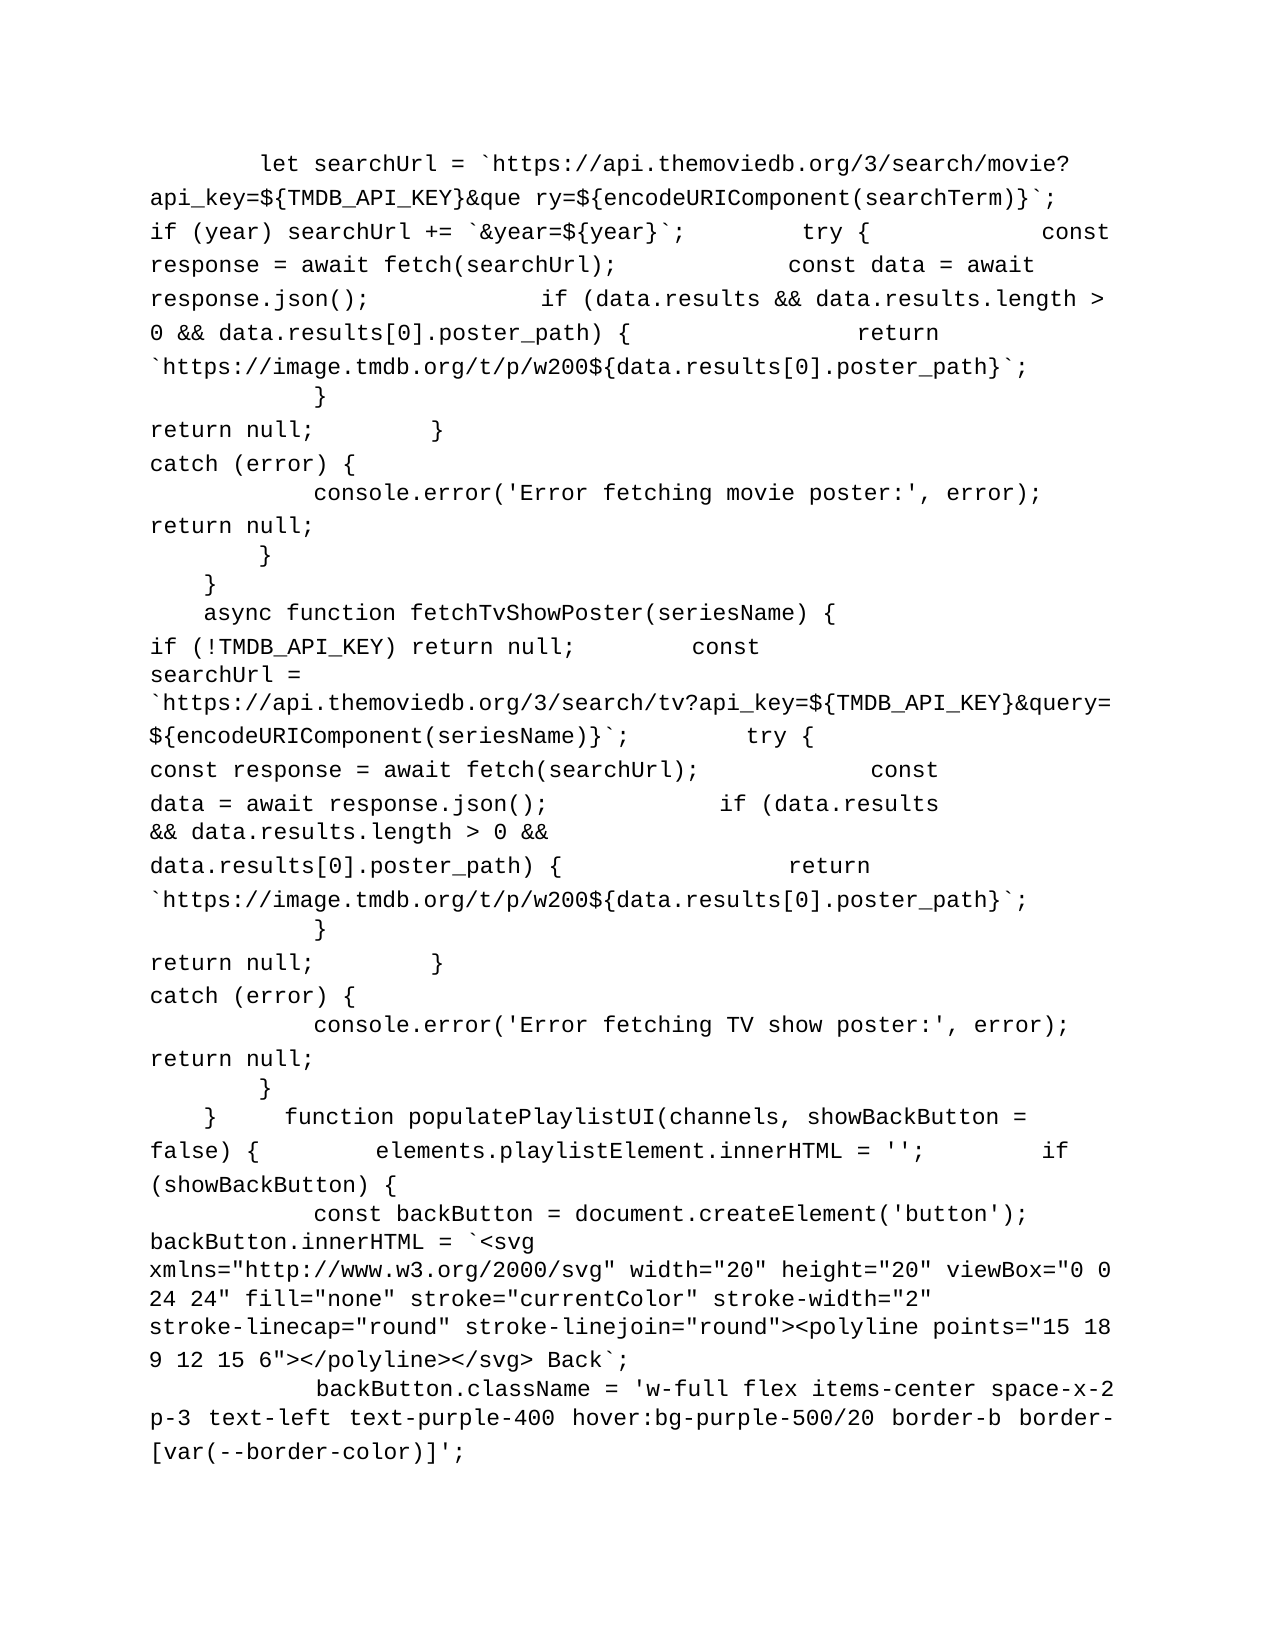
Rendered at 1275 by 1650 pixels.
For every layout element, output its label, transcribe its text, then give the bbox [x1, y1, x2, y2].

text ${encodeURIComponent(seriesName)}`; try { const response = await fetch(searchUrl); const data = await response.json(); if (data.results && data.results.length > 0 && data.results[0].poster_path) { return [148, 725, 947, 880]
text stroke-linecap="round" stroke-linejoin="round"><polyline points="15 18 [148, 1315, 1115, 1341]
text `https://api.themoviedb.org/3/search/tv?api_key=${TMDB_API_KEY}&query= [148, 692, 1115, 718]
text `https://image.tmdb.org/t/p/w200${data.results[0].poster_path}`; [148, 888, 1115, 914]
text } [148, 573, 230, 598]
text let searchUrl = `https://api.themoviedb.org/3/search/movie?api_key=${TMDB_API_KEY}&que ry=${encodeURIComponent(searchTerm)}`; if (year) searchUrl += `&year=${year}`; try { const response = await fetch(searchUrl); const data = await response.json(); if (data.results && data.results.length > 0 && data.results[0].poster_path) { return [148, 152, 1115, 347]
text console.error('Error fetching movie poster:', error); return null; [148, 481, 1115, 541]
text 9 12 15 6"></polyline></svg> Back`; [148, 1348, 1115, 1374]
text backButton.className = 'w-full flex items-center space-x-2 p-3 text-left text-purple-400 hover:bg-purple-500/20 border-b border-[var(--border-color)]'; [148, 1377, 1115, 1466]
text xmlns="http://www.w3.org/2000/svg" width="20" height="20" viewBox="0 0 [148, 1258, 1115, 1284]
text } [148, 544, 1115, 569]
text async function fetchTvShowPoster(seriesName) { if (!TMDB_API_KEY) return null; const searchUrl = [148, 602, 837, 689]
text } return null; } catch (error) { [148, 917, 493, 1011]
text 24 24" fill="none" stroke="currentColor" stroke-width="2" [148, 1287, 1115, 1313]
text } return null; } catch (error) { [148, 384, 493, 478]
text } function populatePlaylistUI(channels, showBackButton = false) { elements.playlistElement.innerHTML = ''; if (showBackButton) { [148, 1105, 1071, 1199]
text `https://image.tmdb.org/t/p/w200${data.results[0].poster_path}`; [148, 355, 1115, 381]
text } [148, 1076, 1115, 1102]
text console.error('Error fetching TV show poster:', error); return null; [148, 1014, 1115, 1073]
text const backButton = document.createElement('button'); backButton.innerHTML = `<svg [148, 1202, 1115, 1256]
